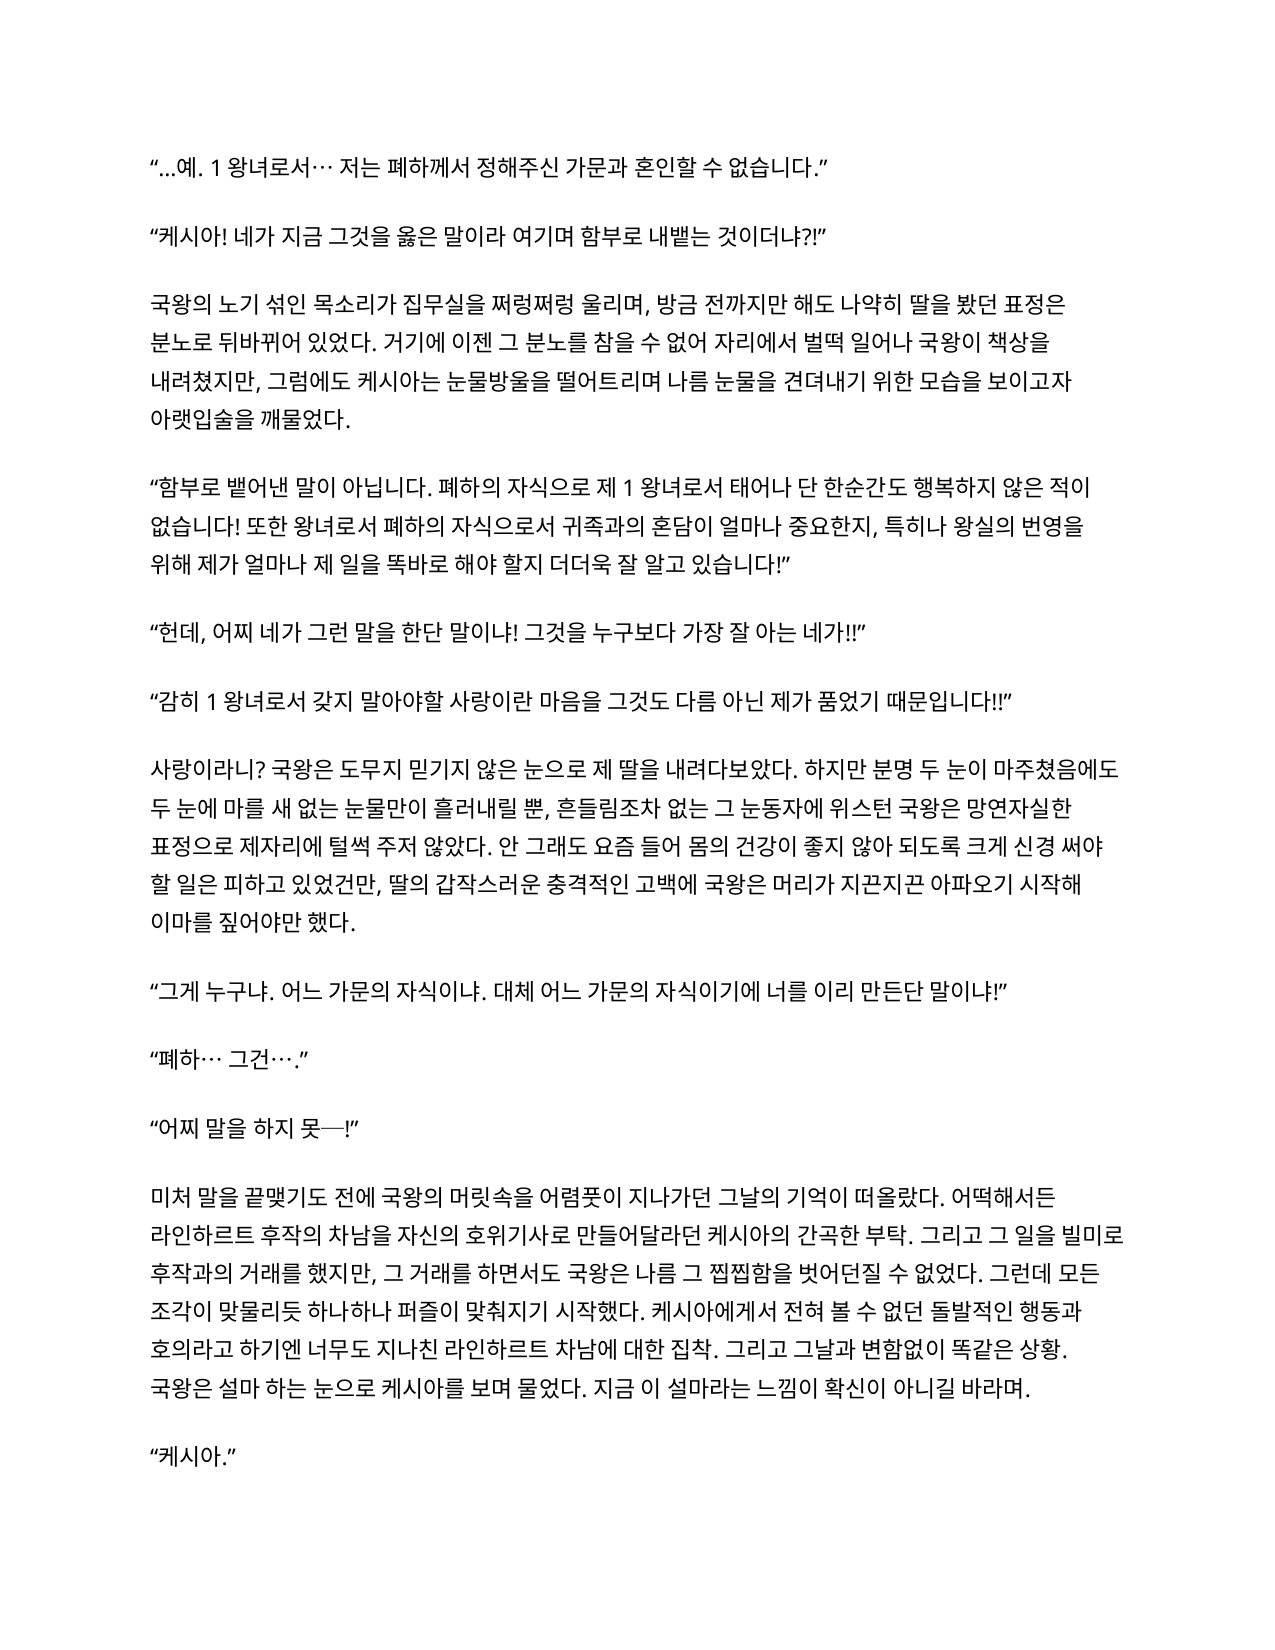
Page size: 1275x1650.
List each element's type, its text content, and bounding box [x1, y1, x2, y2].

text “…예. 1왕녀로서… 저는 폐하께서 정해주신 가문과 혼인할 수 없습니다.” [150, 150, 1125, 183]
text “함부로 뱉어낸 말이 아닙니다. 폐하의 자식으로 제1왕녀로서 태어나 단 한순간도 행복하지 않은 적이 없습니다! 또한 왕녀로서 폐하의 자식으로서 귀족과의 혼담이 얼마나 중요한지, 특히나 왕실의 번영을 위해 제가 얼마나 제 일을 똑바로 해야 할지 더더욱 잘 알고 있습니다!” [150, 470, 1125, 580]
text “케시아.” [150, 1439, 1125, 1472]
text 사랑이라니? 국왕은 도무지 믿기지 않은 눈으로 제 딸을 내려다보았다. 하지만 분명 두 눈이 마주쳤음에도 두 눈에 마를 새 없는 눈물만이 흘러내릴 뿐, 흔들림조차 없는 그 눈동자에 위스턴 국왕은 망연자실한 표정으로 제자리에 털썩 주저 않았다. 안 그래도 요즘 들어 몸의 건강이 좋지 않아 되도록 크게 신경 써야 할 일은 피하고 있었건만, 딸의 갑작스러운 충격적인 고백에 국왕은 머리가 지끈지끈 아파오기 시작해 이마를 짚어야만 했다. [150, 752, 1125, 939]
text “폐하… 그건….” [150, 1042, 1125, 1076]
text “케시아! 네가 지금 그것을 옳은 말이라 여기며 함부로 내뱉는 것이더냐?!” [150, 218, 1125, 252]
text “어찌 말을 하지 못─!” [150, 1111, 1125, 1144]
text 국왕의 노기 섞인 목소리가 집무실을 쩌렁쩌렁 울리며, 방금 전까지만 해도 나약히 딸을 봤던 표정은 분노로 뒤바뀌어 있었다. 거기에 이젠 그 분노를 참을 수 없어 자리에서 벌떡 일어나 국왕이 책상을 내려쳤지만, 그럼에도 케시아는 눈물방울을 떨어트리며 나름 눈물을 견뎌내기 위한 모습을 보이고자 아랫입술을 깨물었다. [150, 287, 1125, 435]
text “감히 1왕녀로서 갖지 말아야할 사랑이란 마음을 그것도 다름 아닌 제가 품었기 때문입니다!!” [150, 684, 1125, 717]
text 미처 말을 끝맺기도 전에 국왕의 머릿속을 어렴풋이 지나가던 그날의 기억이 떠올랐다. 어떡해서든 라인하르트 후작의 차남을 자신의 호위기사로 만들어달라던 케시아의 간곡한 부탁. 그리고 그 일을 빌미로 후작과의 거래를 했지만, 그 거래를 하면서도 국왕은 나름 그 찝찝함을 벗어던질 수 없었다. 그런데 모든 조각이 맞물리듯 하나하나 퍼즐이 맞춰지기 시작했다. 케시아에게서 전혀 볼 수 없던 돌발적인 행동과 호의라고 하기엔 너무도 지나친 라인하르트 차남에 대한 집착. 그리고 그날과 변함없이 똑같은 상황. 국왕은 설마 하는 눈으로 케시아를 보며 물었다. 지금 이 설마라는 느낌이 확신이 아니길 바라며. [150, 1179, 1125, 1404]
text “그게 누구냐. 어느 가문의 자식이냐. 대체 어느 가문의 자식이기에 너를 이리 만든단 말이냐!” [150, 974, 1125, 1007]
text “헌데, 어찌 네가 그런 말을 한단 말이냐! 그것을 누구보다 가장 잘 아는 네가!!” [150, 615, 1125, 649]
